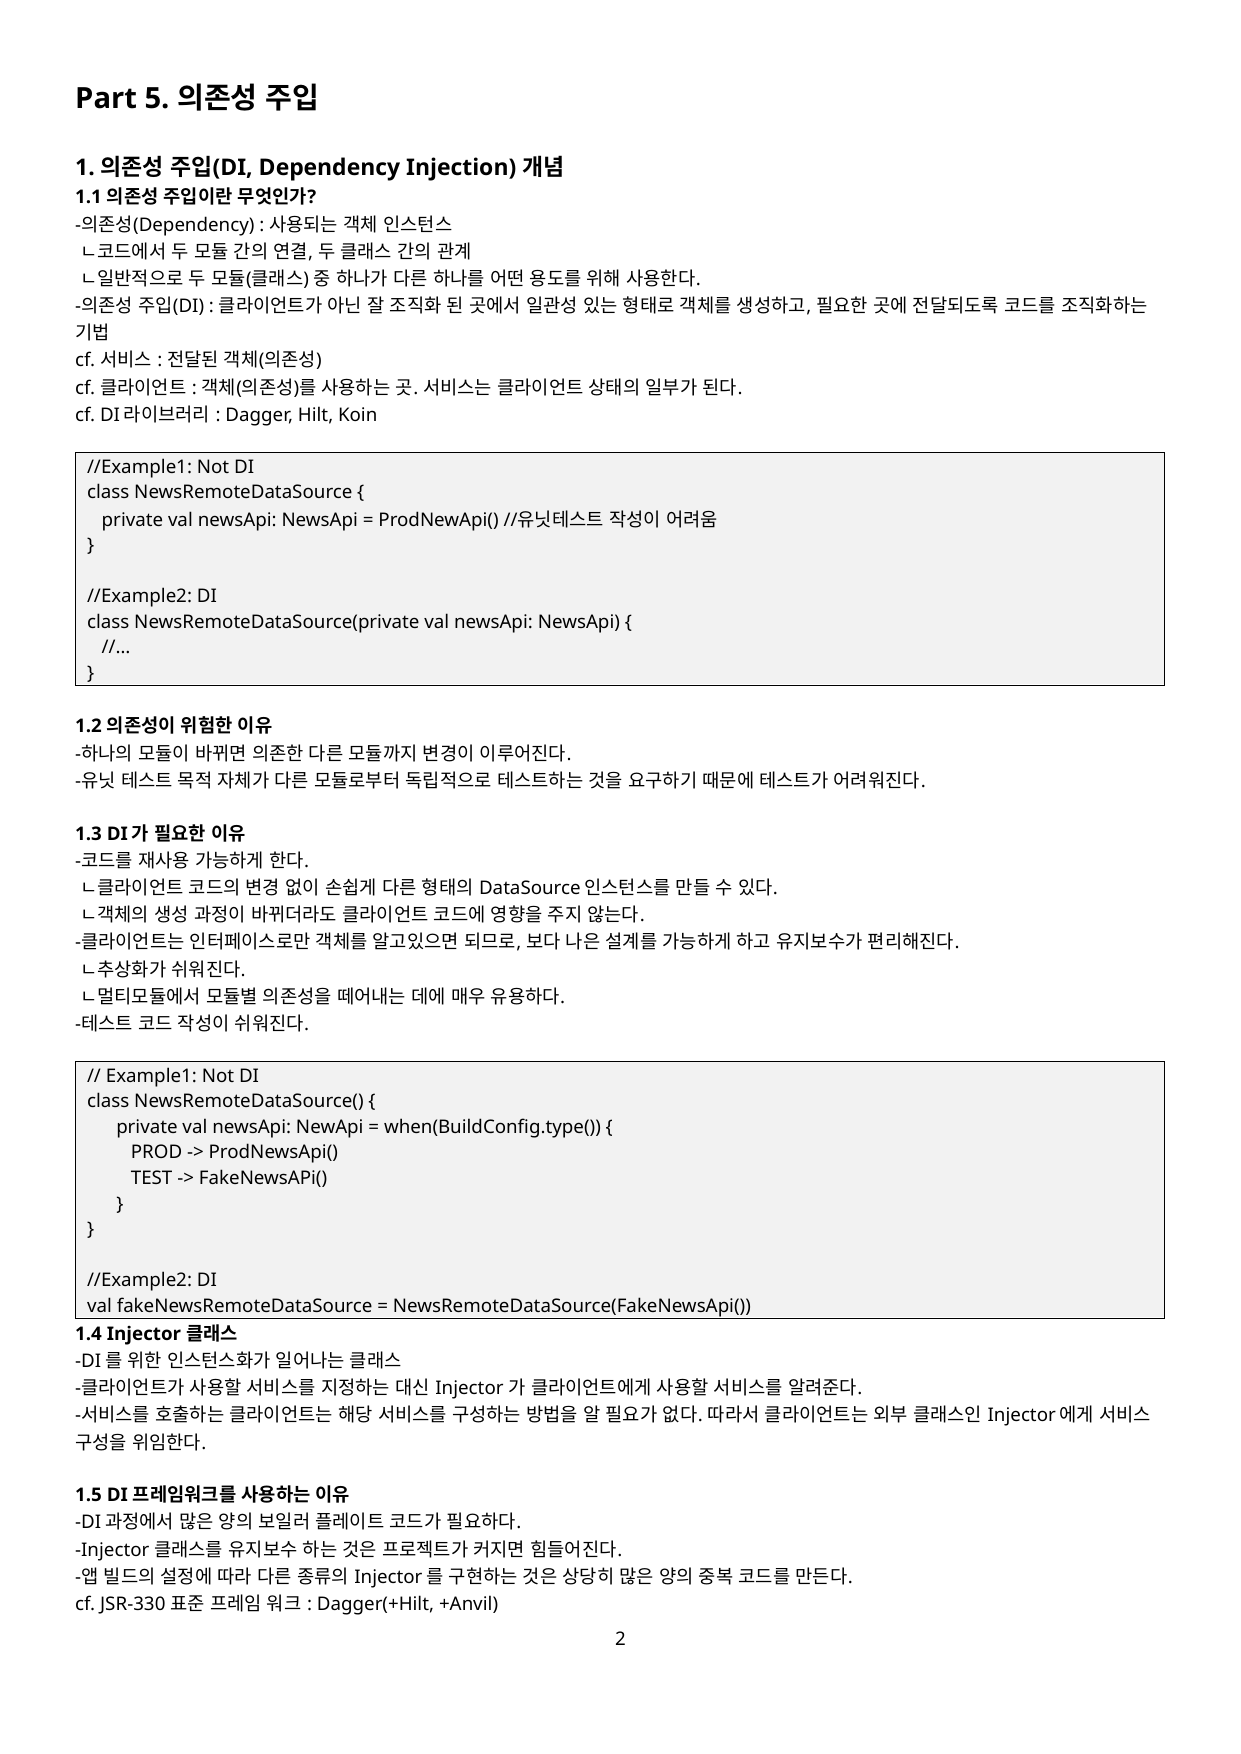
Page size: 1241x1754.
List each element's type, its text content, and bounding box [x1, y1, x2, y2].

text cf. JSR-330 표준 프레임 워크 : Dagger(+Hilt, +Anvil) [75, 1589, 1165, 1616]
text 1.3 DI가 필요한 이유 [75, 818, 1165, 845]
table_header // Example1: Not DI class NewsRemoteDataSource() { private val newsApi: NewApi = when(BuildConfig.type()) { PROD -> ProdNewsApi() TEST -> FakeNewsAPi() } } //Example2: DI val fakeNewsRemoteDataSource = NewsRemoteDataSource(FakeNewsApi()) [76, 1062, 1164, 1317]
text -코드를 재사용 가능하게 한다. [75, 845, 1165, 873]
text 1.5 DI 프레임워크를 사용하는 이유 [75, 1480, 1165, 1507]
text -하나의 모듈이 바뀌면 의존한 다른 모듈까지 변경이 이루어진다. [75, 738, 1165, 766]
text cf. 서비스 : 전달된 객체(의존성) [75, 345, 1165, 372]
text -Injector 클래스를 유지보수 하는 것은 프로젝트가 커지면 힘들어진다. [75, 1534, 1165, 1562]
subtitle 1. 의존성 주입(DI, Dependency Injection) 개념 [75, 149, 1165, 182]
text ㄴ객체의 생성 과정이 바뀌더라도 클라이언트 코드에 영향을 주지 않는다. [75, 900, 1165, 927]
text -서비스를 호출하는 클라이언트는 해당 서비스를 구성하는 방법을 알 필요가 없다. 따라서 클라이언트는 외부 클래스인 Injector에게 서비스 구성을 위임한다. [75, 1400, 1165, 1454]
table_header //Example1: Not DI class NewsRemoteDataSource { private val newsApi: NewsApi = ProdNewApi() //유닛테스트 작성이 어려움 } //Example2: DI class NewsRemoteDataSource(private val newsApi: NewsApi) { //… } [76, 453, 1164, 684]
text 1.2 의존성이 위험한 이유 [75, 711, 1165, 738]
text -클라이언트는 인터페이스로만 객체를 알고있으면 되므로, 보다 나은 설계를 가능하게 하고 유지보수가 편리해진다. [75, 927, 1165, 954]
text -테스트 코드 작성이 쉬워진다. [75, 1008, 1165, 1036]
text 1.1 의존성 주입이란 무엇인가? [75, 182, 1165, 209]
text -DI과정에서 많은 양의 보일러 플레이트 코드가 필요하다. [75, 1507, 1165, 1534]
text -DI를 위한 인스턴스화가 일어나는 클래스 [75, 1346, 1165, 1373]
subtitle Part 5. 의존성 주입 [75, 75, 1165, 117]
text ㄴ코드에서 두 모듈 간의 연결, 두 클래스 간의 관계 [75, 236, 1165, 263]
text -앱 빌드의 설정에 따라 다른 종류의 Injector를 구현하는 것은 상당히 많은 양의 중복 코드를 만든다. [75, 1562, 1165, 1589]
text ㄴ클라이언트 코드의 변경 없이 손쉽게 다른 형태의 DataSource인스턴스를 만들 수 있다. [75, 873, 1165, 900]
text ㄴ멀티모듈에서 모듈별 의존성을 떼어내는 데에 매우 유용하다. [75, 981, 1165, 1008]
text -유닛 테스트 목적 자체가 다른 모듈로부터 독립적으로 테스트하는 것을 요구하기 때문에 테스트가 어려워진다. [75, 766, 1165, 793]
text -클라이언트가 사용할 서비스를 지정하는 대신 Injector 가 클라이언트에게 사용할 서비스를 알려준다. [75, 1373, 1165, 1400]
text -의존성 주입(DI) : 클라이언트가 아닌 잘 조직화 된 곳에서 일관성 있는 형태로 객체를 생성하고, 필요한 곳에 전달되도록 코드를 조직화하는 기법 [75, 291, 1165, 345]
text -의존성(Dependency) : 사용되는 객체 인스턴스 [75, 209, 1165, 236]
text ㄴ일반적으로 두 모듈(클래스) 중 하나가 다른 하나를 어떤 용도를 위해 사용한다. [75, 263, 1165, 291]
text cf. 클라이언트 : 객체(의존성)를 사용하는 곳. 서비스는 클라이언트 상태의 일부가 된다. [75, 372, 1165, 399]
text cf. DI라이브러리 : Dagger, Hilt, Koin [75, 399, 1165, 427]
text ㄴ추상화가 쉬워진다. [75, 954, 1165, 981]
text 1.4 Injector 클래스 [75, 1319, 1165, 1346]
